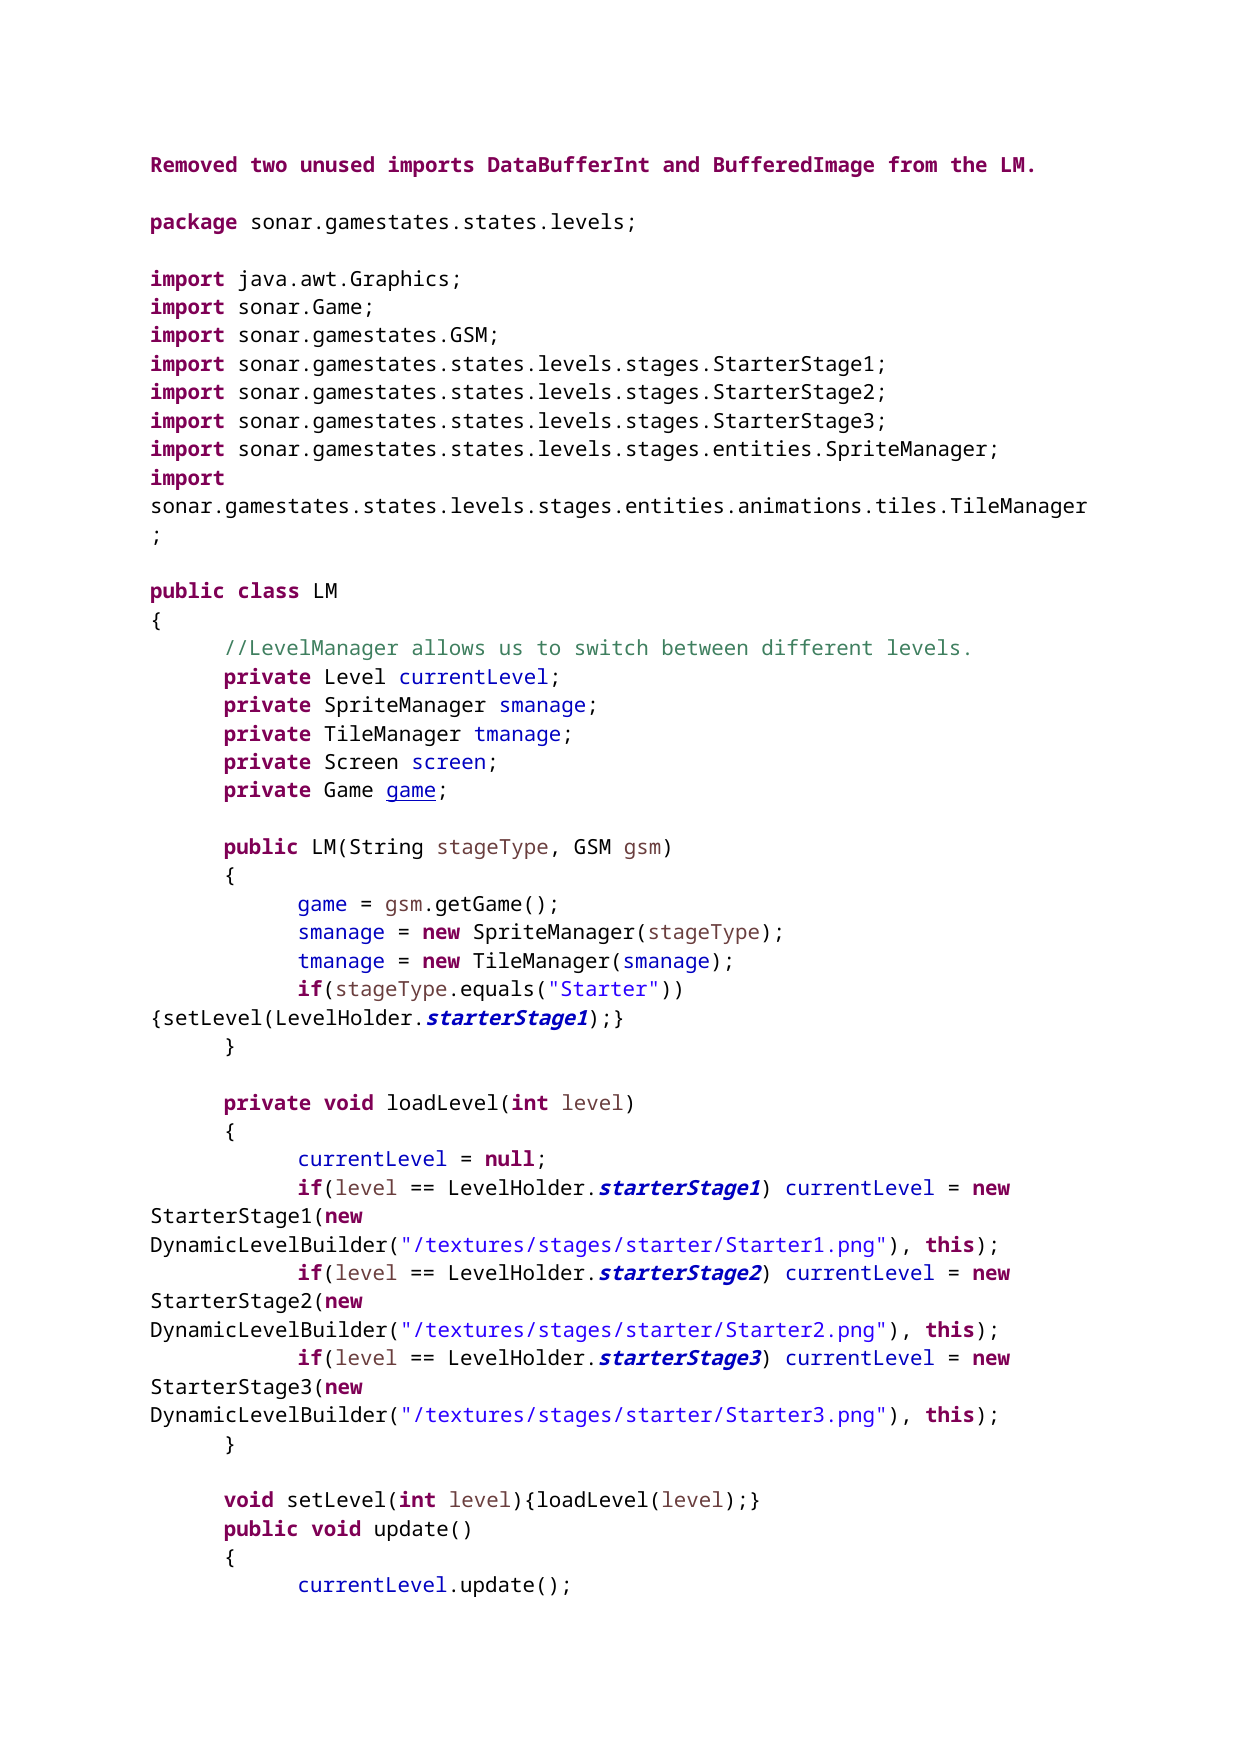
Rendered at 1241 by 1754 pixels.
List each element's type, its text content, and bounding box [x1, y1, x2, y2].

text import java.awt.Graphics; [150, 264, 1090, 292]
text private Screen screen; [150, 747, 1090, 776]
text if(stageType.equals("Starter")){setLevel(LevelHolder.starterStage1);} [150, 974, 1090, 1031]
text if(level == LevelHolder.starterStage1) currentLevel = new StarterStage1(new DynamicLevelBuilder("/textures/stages/starter/Starter1.png"), this); [150, 1173, 1090, 1258]
text currentLevel = null; [150, 1144, 1090, 1173]
text import sonar.gamestates.states.levels.stages.StarterStage1; [150, 349, 1090, 377]
text { [150, 861, 1090, 889]
text public class LM [150, 577, 1090, 605]
text currentLevel.update(); [150, 1571, 1090, 1599]
text import sonar.gamestates.states.levels.stages.StarterStage3; [150, 406, 1090, 434]
text game = gsm.getGame(); [150, 889, 1090, 917]
text } [150, 1031, 1090, 1059]
text import sonar.gamestates.states.levels.stages.StarterStage2; [150, 377, 1090, 406]
text import sonar.gamestates.states.levels.stages.entities.SpriteManager; [150, 434, 1090, 463]
text //LevelManager allows us to switch between different levels. [150, 633, 1090, 662]
text private Game game; [150, 776, 1090, 804]
text { [150, 1116, 1090, 1144]
text tmanage = new TileManager(smanage); [150, 946, 1090, 974]
text package sonar.gamestates.states.levels; [150, 207, 1090, 235]
text void setLevel(int level){loadLevel(level);} [150, 1485, 1090, 1514]
text if(level == LevelHolder.starterStage2) currentLevel = new StarterStage2(new DynamicLevelBuilder("/textures/stages/starter/Starter2.png"), this); [150, 1258, 1090, 1343]
text import sonar.gamestates.states.levels.stages.entities.animations.tiles.TileManager; [150, 463, 1090, 548]
text public LM(String stageType, GSM gsm) [150, 832, 1090, 861]
text { [150, 605, 1090, 633]
text import sonar.Game; [150, 292, 1090, 321]
text { [150, 1542, 1090, 1571]
text if(level == LevelHolder.starterStage3) currentLevel = new StarterStage3(new DynamicLevelBuilder("/textures/stages/starter/Starter3.png"), this); [150, 1343, 1090, 1429]
text public void update() [150, 1514, 1090, 1542]
text private SpriteManager smanage; [150, 690, 1090, 719]
text private TileManager tmanage; [150, 719, 1090, 747]
text private void loadLevel(int level) [150, 1088, 1090, 1116]
text Removed two unused imports DataBufferInt and BufferedImage from the LM. [150, 150, 1090, 178]
text } [150, 1429, 1090, 1457]
text import sonar.gamestates.GSM; [150, 321, 1090, 349]
text smanage = new SpriteManager(stageType); [150, 917, 1090, 946]
text private Level currentLevel; [150, 662, 1090, 690]
